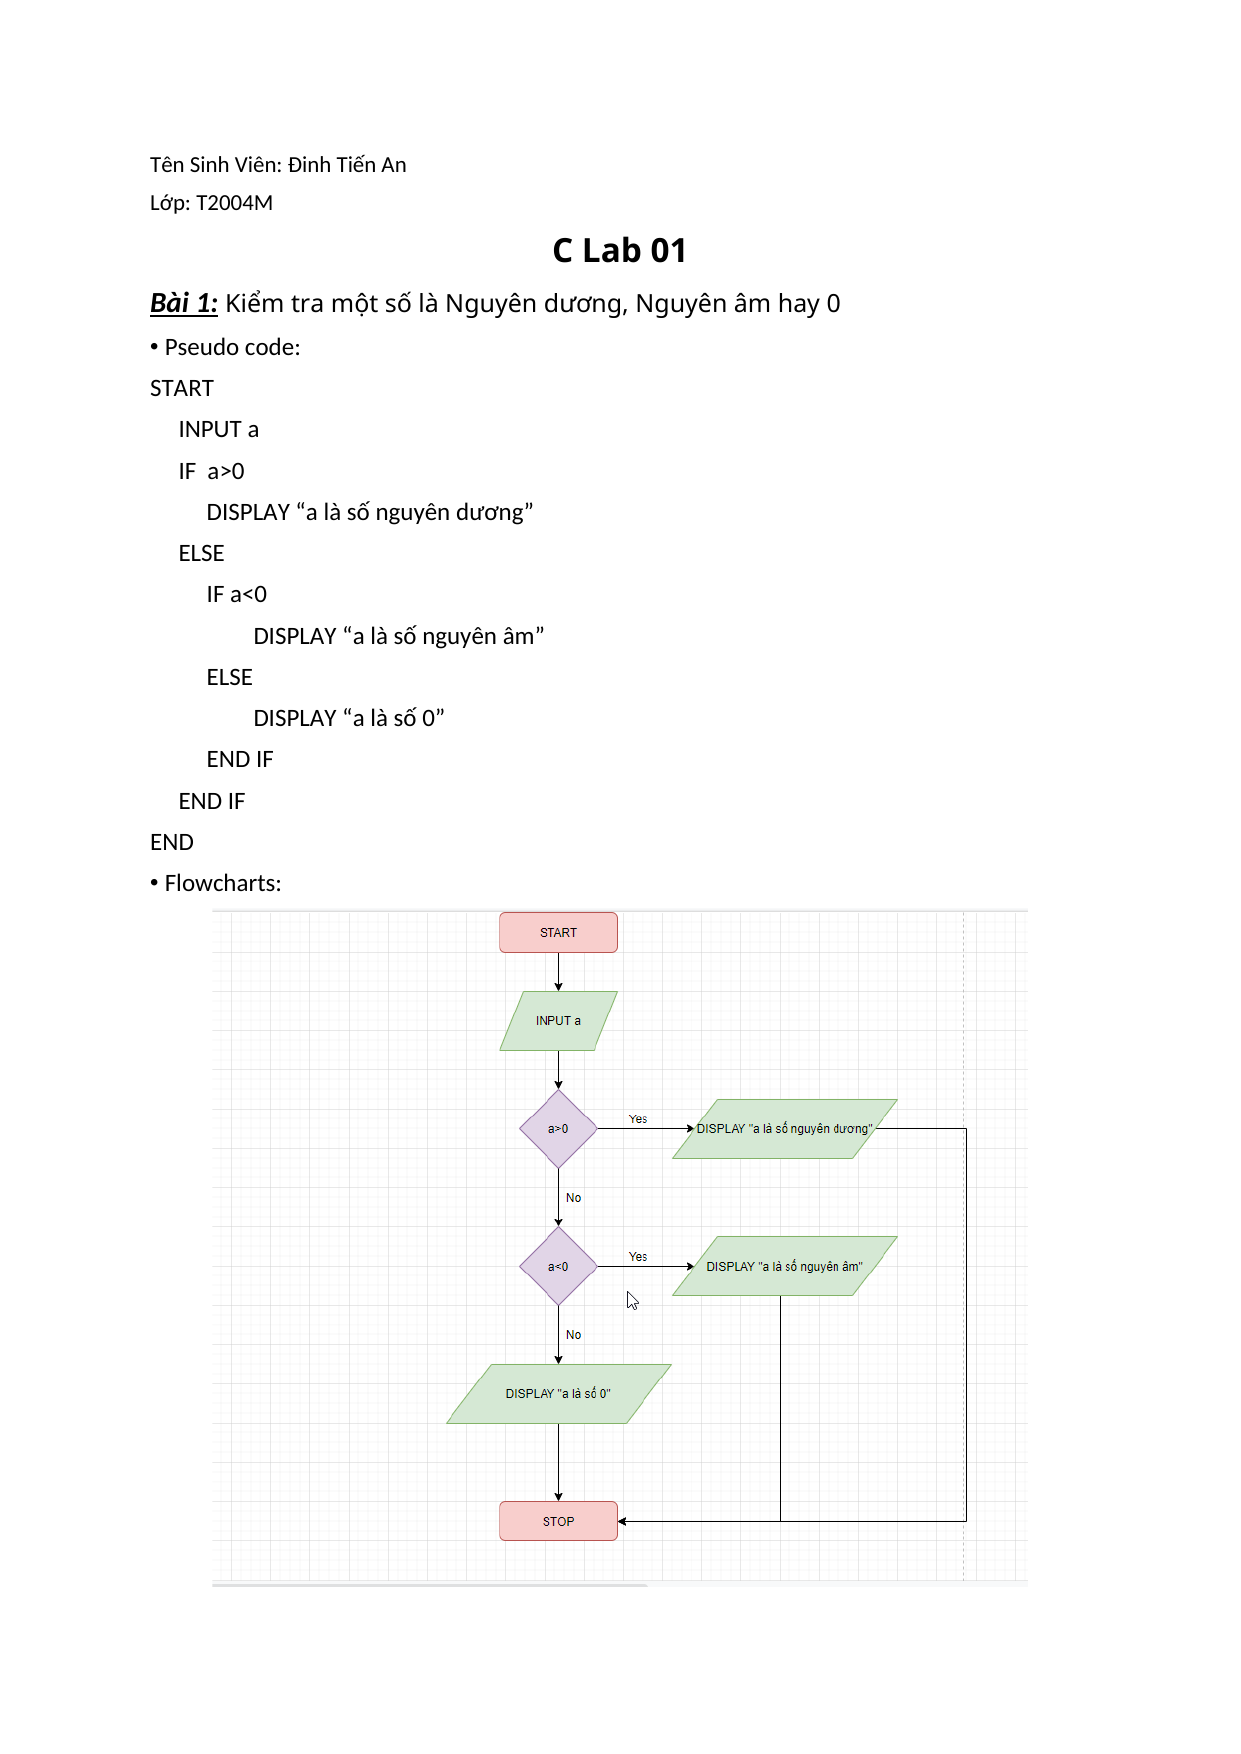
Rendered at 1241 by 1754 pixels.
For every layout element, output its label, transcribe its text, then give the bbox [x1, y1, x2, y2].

text END [150, 826, 1090, 857]
text IF a>0 [150, 455, 1090, 485]
text Lớp: T2004M [150, 188, 1090, 217]
text Bài 1: Kiểm tra một số là Nguyên dương, Nguyên âm hay 0 [150, 284, 1090, 320]
text Tên Sinh Viên: Đinh Tiến An [150, 150, 1090, 178]
text START [150, 372, 1090, 403]
text ELSE [150, 661, 1090, 692]
picture [212, 908, 1028, 1587]
text ELSE [150, 537, 1090, 568]
text END IF [150, 785, 1090, 815]
text Flowcharts: [150, 867, 1090, 898]
text DISPLAY “a là số nguyên dương” [150, 496, 1090, 527]
text Pseudo code: [150, 331, 1090, 362]
text END IF [150, 744, 1090, 774]
text DISPLAY “a là số 0” [150, 702, 1090, 733]
text DISPLAY “a là số nguyên âm” [150, 620, 1090, 650]
text IF a<0 [150, 579, 1090, 609]
text INPUT a [150, 414, 1090, 444]
text C Lab 01 [150, 227, 1090, 272]
